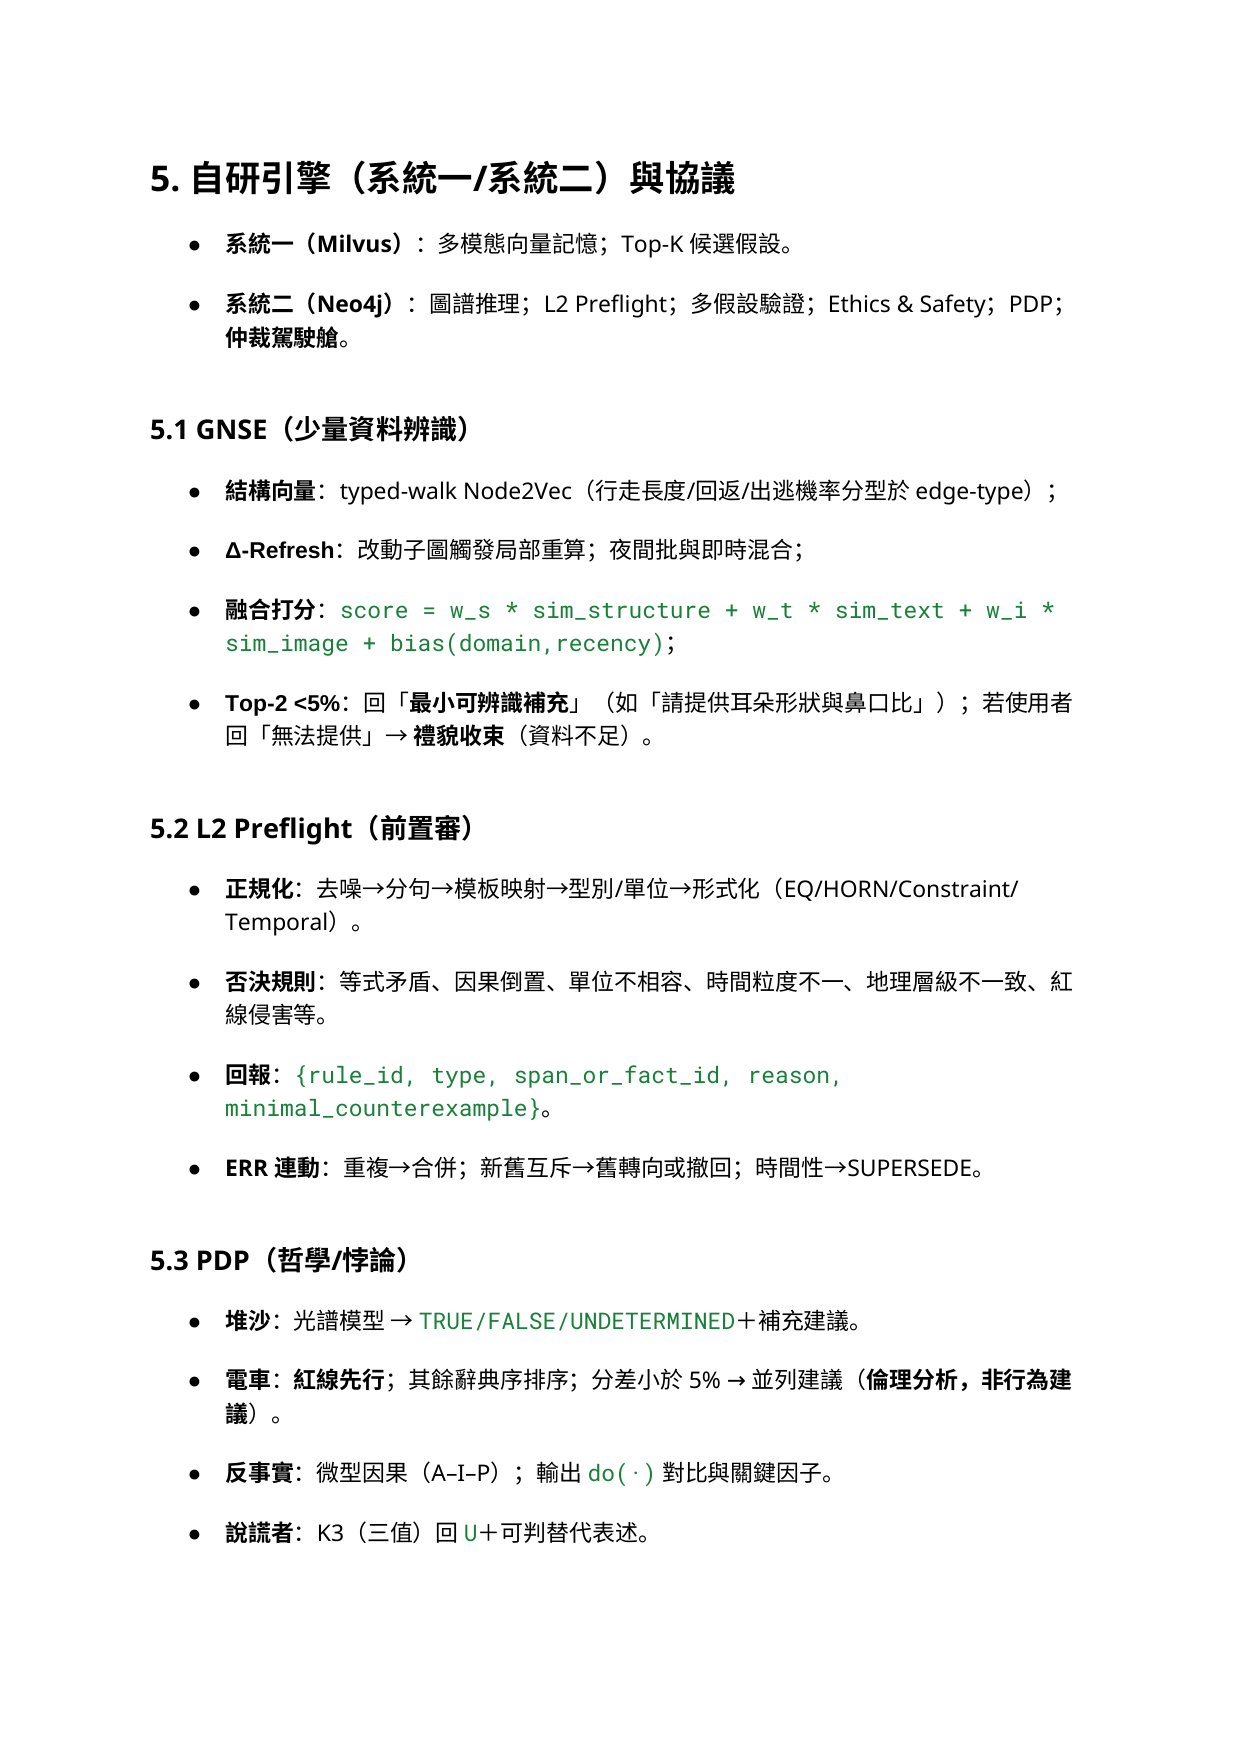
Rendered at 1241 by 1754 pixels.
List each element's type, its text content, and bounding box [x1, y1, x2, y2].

list 回報：{rule_id, type, span_or_fact_id, reason, minimal_counterexample}。 [187, 1057, 1090, 1149]
subtitle 5.1 GNSE（少量資料辨識） [150, 408, 1090, 447]
list 系統二（Neo4j）：圖譜推理；L2 Preflight；多假設驗證；Ethics & Safety；PDP；仲裁駕駛艙。 [187, 286, 1090, 379]
list 結構向量：typed-walk Node2Vec（行走長度/回返/出逃機率分型於 edge-type）； [187, 472, 1090, 532]
list 堆沙：光譜模型 → TRUE/FALSE/UNDETERMINED＋補充建議。 [187, 1303, 1090, 1362]
list 說謊者：K3（三值）回 U＋可判替代表述。 [187, 1515, 1090, 1575]
list 系統一（Milvus）：多模態向量記憶；Top-K 候選假設。 [187, 226, 1090, 286]
list Δ-Refresh：改動子圖觸發局部重算；夜間批與即時混合； [187, 532, 1090, 592]
list 否決規則：等式矛盾、因果倒置、單位不相容、時間粒度不一、地理層級不一致、紅線侵害等。 [187, 964, 1090, 1057]
subtitle 5.2 L2 Preflight（前置審） [150, 807, 1090, 846]
list 電車：紅線先行；其餘辭典序排序；分差小於 5% → 並列建議（倫理分析，非行為建議）。 [187, 1362, 1090, 1455]
list Top-2 <5%：回「最小可辨識補充」（如「請提供耳朵形狀與鼻口比」）；若使用者回「無法提供」→ 禮貌收束（資料不足）。 [187, 684, 1090, 777]
list 反事實：微型因果（A–I–P）；輸出 do(·) 對比與關鍵因子。 [187, 1455, 1090, 1515]
subtitle 5.3 PDP（哲學/悖論） [150, 1238, 1090, 1278]
list ERR 連動：重複→合併；新舊互斥→舊轉向或撤回；時間性→SUPERSEDE。 [187, 1149, 1090, 1209]
subtitle 5. 自研引擎（系統一/系統二）與協議 [150, 150, 1090, 201]
list 正規化：去噪→分句→模板映射→型別/單位→形式化（EQ/HORN/Constraint/Temporal）。 [187, 871, 1090, 964]
list 融合打分：score = w_s * sim_structure + w_t * sim_text + w_i * sim_image + bias(domain,recency)； [187, 592, 1090, 684]
